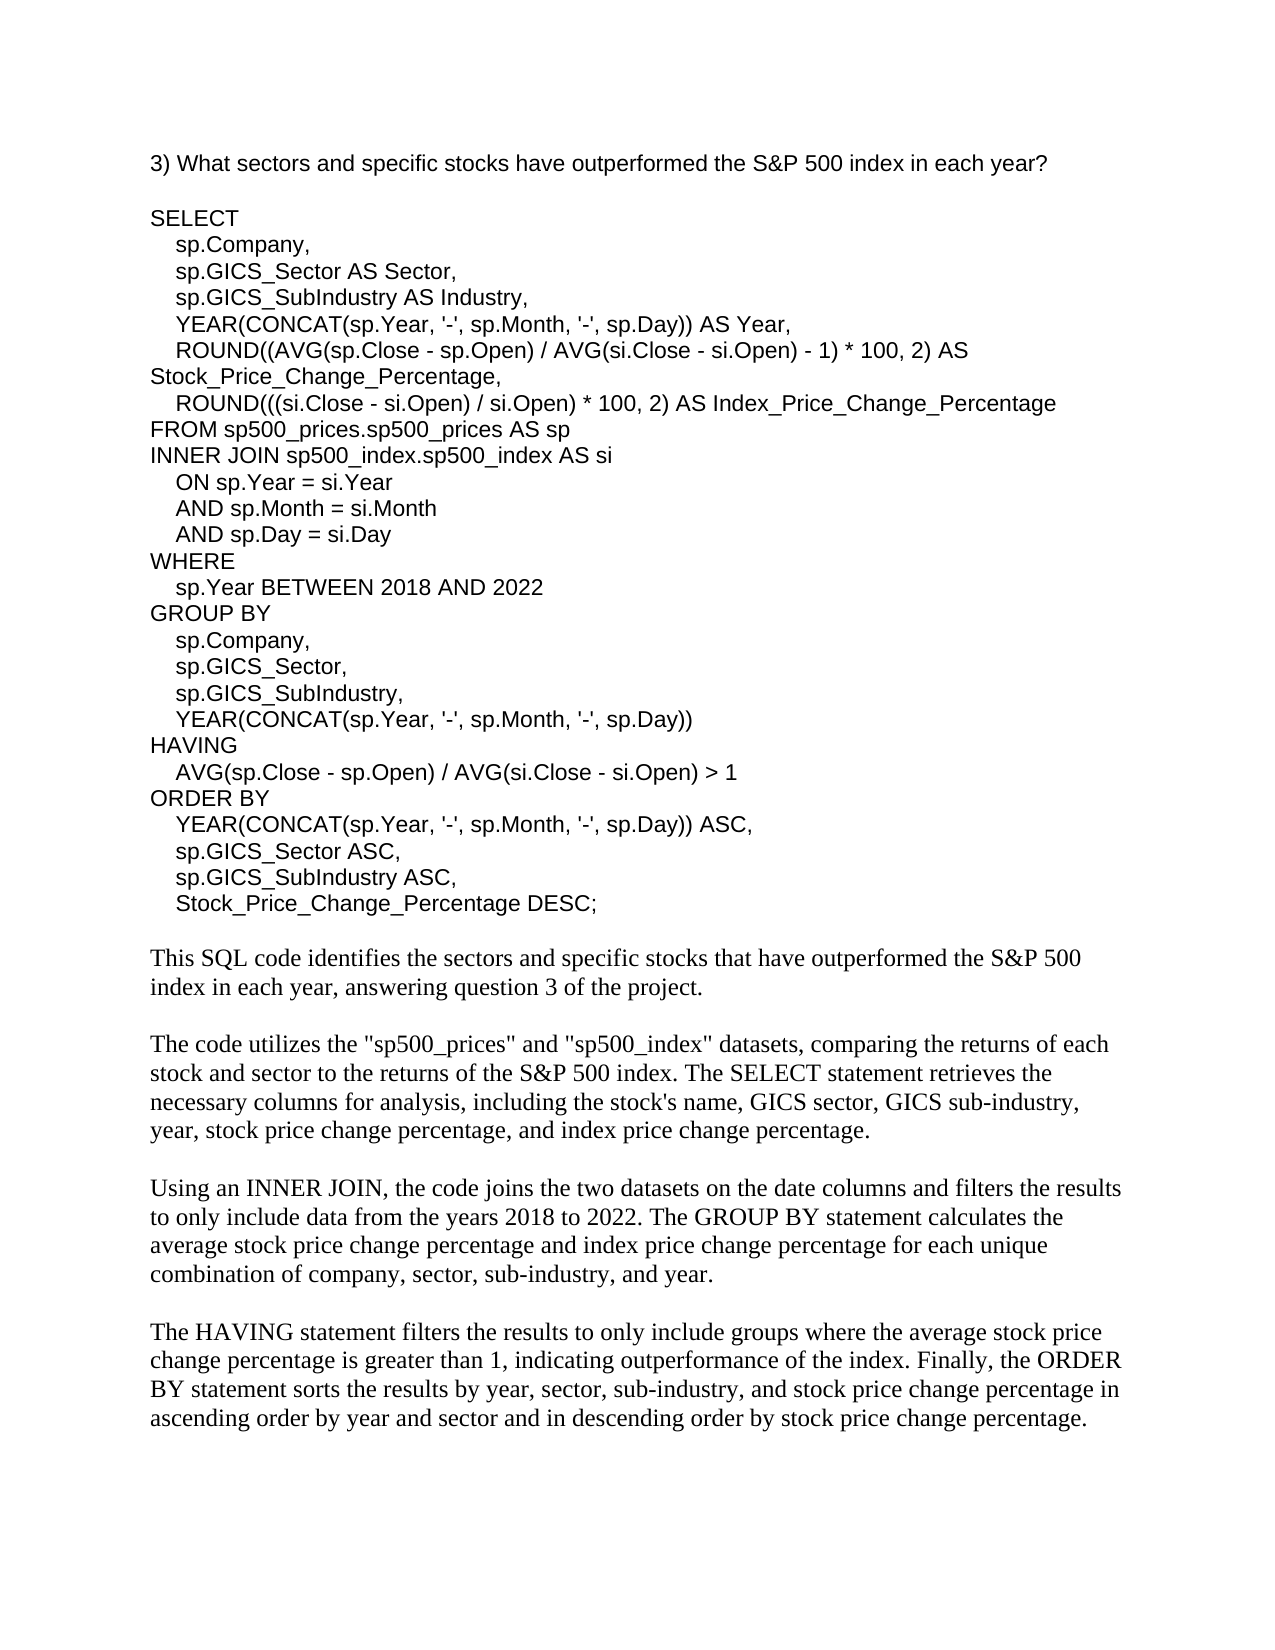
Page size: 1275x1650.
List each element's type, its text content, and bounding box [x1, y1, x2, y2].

text sp.Company, [150, 627, 1125, 653]
text HAVING [150, 732, 1125, 758]
text sp.Year BETWEEN 2018 AND 2022 [150, 574, 1125, 600]
text The code utilizes the "sp500_prices" and "sp500_index" datasets, comparing the returns of each stock and sector to the returns of the S&P 500 index. The SELECT statement retrieves the necessary columns for analysis, including the stock's name, GICS sector, GICS sub-industry, year, stock price change percentage, and index price change percentage. [150, 1029, 1125, 1144]
text ROUND((AVG(sp.Close - sp.Open) / AVG(si.Close - si.Open) - 1) * 100, 2) AS Stock_Price_Change_Percentage, [150, 337, 1125, 389]
text INNER JOIN sp500_index.sp500_index AS si [150, 442, 1125, 469]
text ORDER BY [150, 785, 1125, 811]
text sp.GICS_SubIndustry ASC, [150, 864, 1125, 890]
text SELECT [150, 205, 1125, 231]
text ROUND(((si.Close - si.Open) / si.Open) * 100, 2) AS Index_Price_Change_Percentage [150, 389, 1125, 416]
text AVG(sp.Close - sp.Open) / AVG(si.Close - si.Open) > 1 [150, 758, 1125, 785]
text FROM sp500_prices.sp500_prices AS sp [150, 416, 1125, 442]
text Using an INNER JOIN, the code joins the two datasets on the date columns and filters the results to only include data from the years 2018 to 2022. The GROUP BY statement calculates the average stock price change percentage and index price change percentage for each unique combination of company, sector, sub-industry, and year. [150, 1173, 1125, 1288]
text YEAR(CONCAT(sp.Year, '-', sp.Month, '-', sp.Day)) ASC, [150, 811, 1125, 838]
text The HAVING statement filters the results to only include groups where the average stock price change percentage is greater than 1, indicating outperformance of the index. Finally, the ORDER BY statement sorts the results by year, sector, sub-industry, and stock price change percentage in ascending order by year and sector and in descending order by stock price change percentage. [150, 1317, 1125, 1432]
text GROUP BY [150, 600, 1125, 627]
text sp.GICS_SubIndustry AS Industry, [150, 284, 1125, 311]
text YEAR(CONCAT(sp.Year, '-', sp.Month, '-', sp.Day)) AS Year, [150, 311, 1125, 337]
text This SQL code identifies the sectors and specific stocks that have outperformed the S&P 500 index in each year, answering question 3 of the project. [150, 943, 1125, 1001]
text sp.GICS_SubIndustry, [150, 679, 1125, 706]
text AND sp.Month = si.Month [150, 495, 1125, 521]
text Stock_Price_Change_Percentage DESC; [150, 890, 1125, 917]
text sp.GICS_Sector, [150, 653, 1125, 679]
text sp.GICS_Sector ASC, [150, 838, 1125, 864]
text AND sp.Day = si.Day [150, 521, 1125, 548]
text YEAR(CONCAT(sp.Year, '-', sp.Month, '-', sp.Day)) [150, 706, 1125, 732]
text sp.Company, [150, 231, 1125, 258]
text sp.GICS_Sector AS Sector, [150, 258, 1125, 284]
text WHERE [150, 548, 1125, 574]
text ON sp.Year = si.Year [150, 469, 1125, 495]
text 3) What sectors and specific stocks have outperformed the S&P 500 index in each year? [150, 150, 1125, 176]
